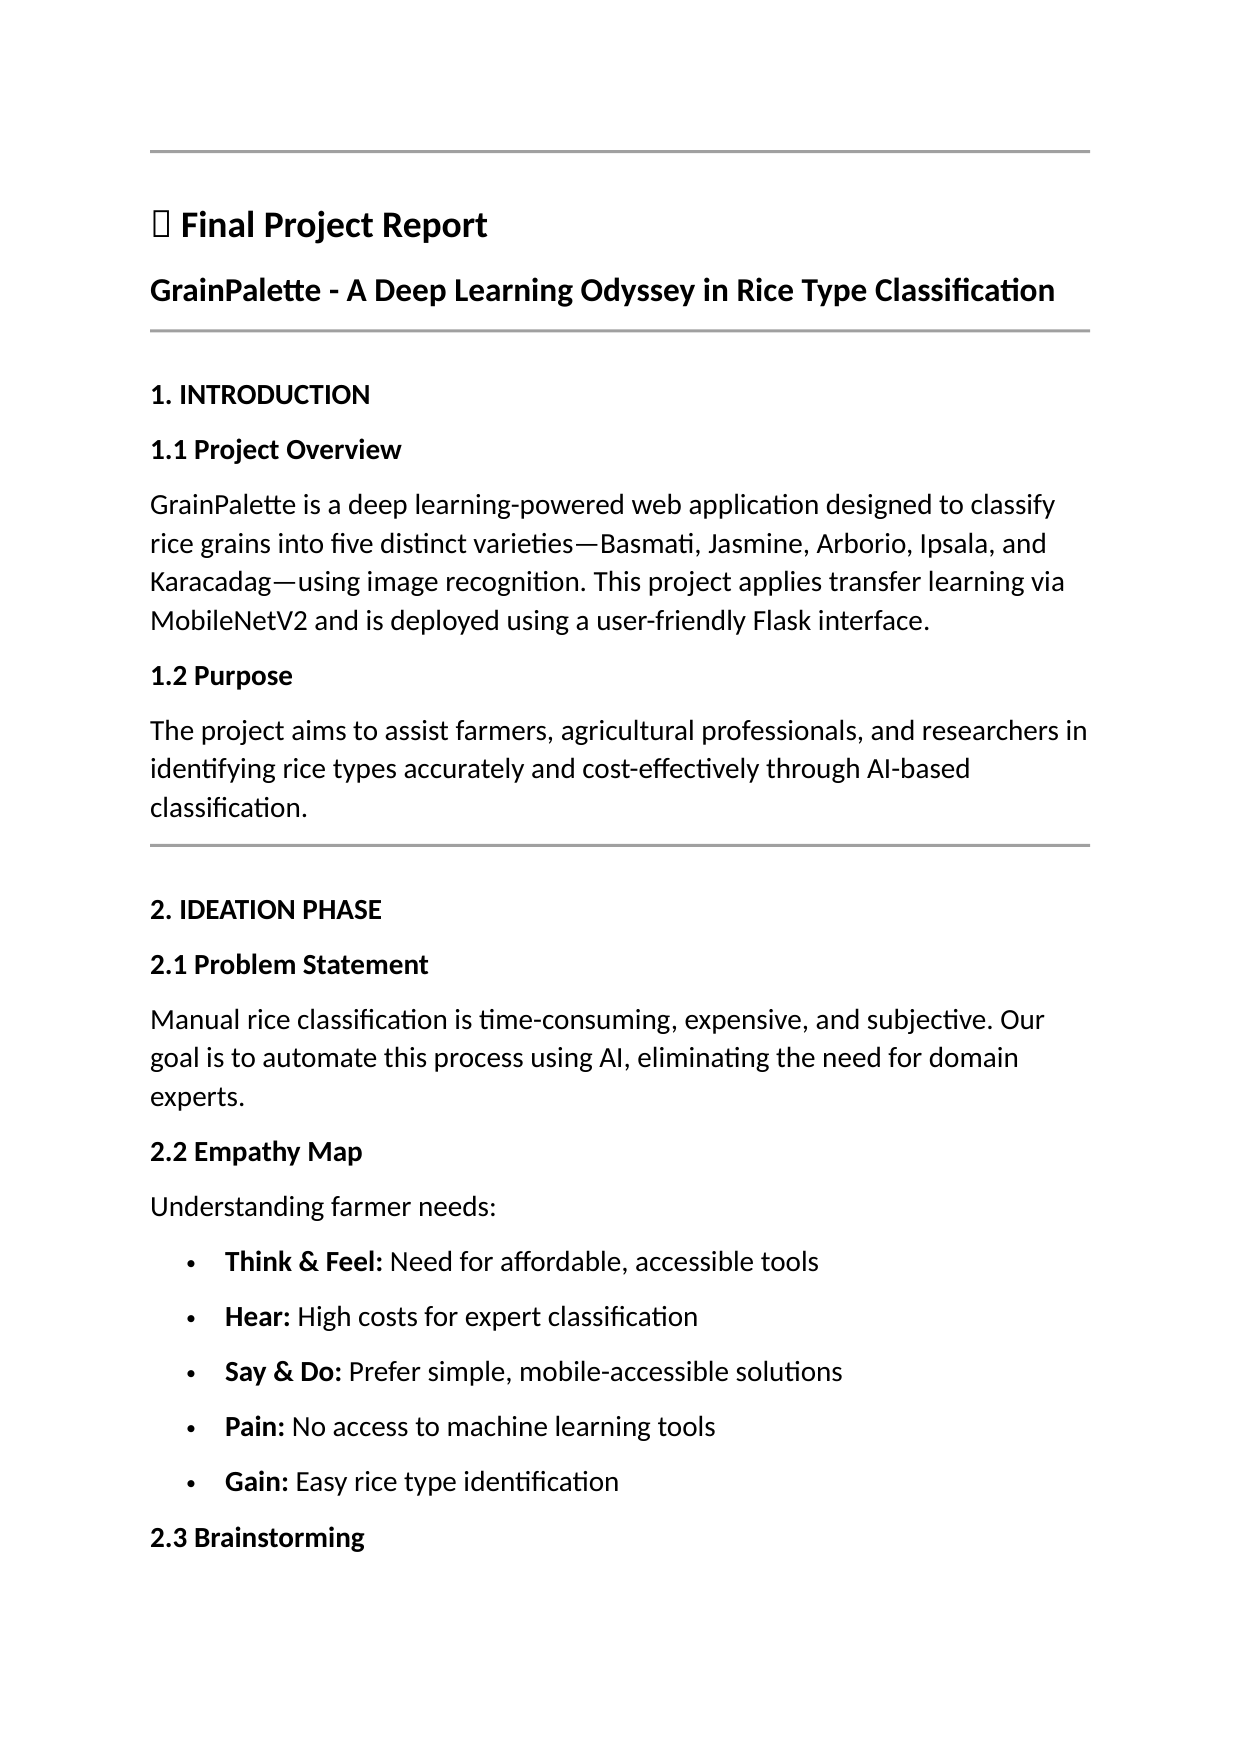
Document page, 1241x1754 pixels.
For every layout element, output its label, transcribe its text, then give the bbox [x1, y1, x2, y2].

text 📘 Final Project Report [150, 197, 1090, 248]
text 1.1 Project Overview [150, 431, 1090, 467]
text 2. IDEATION PHASE [150, 891, 1090, 926]
text GrainPalette - A Deep Learning Odyssey in Rice Type Classification [150, 269, 1090, 309]
list Say & Do: Prefer simple, mobile-accessible solutions [187, 1353, 1090, 1389]
list Pain: No access to machine learning tools [187, 1408, 1090, 1444]
text 2.1 Problem Statement [150, 946, 1090, 981]
text 2.3 Brainstorming [150, 1519, 1090, 1554]
text Understanding farmer needs: [150, 1188, 1090, 1224]
text 1. INTRODUCTION [150, 376, 1090, 412]
list Think & Feel: Need for affordable, accessible tools [187, 1243, 1090, 1279]
text The project aims to assist farmers, agricultural professionals, and researchers in identifying rice types accurately and cost-effectively through AI-based classification. [150, 712, 1090, 824]
list Gain: Easy rice type identification [187, 1463, 1090, 1499]
list Hear: High costs for expert classification [187, 1298, 1090, 1334]
text Manual rice classification is time-consuming, expensive, and subjective. Our goal is to automate this process using AI, eliminating the need for domain experts. [150, 1001, 1090, 1113]
text 1.2 Purpose [150, 657, 1090, 692]
text 2.2 Empathy Map [150, 1133, 1090, 1168]
text GrainPalette is a deep learning-powered web application designed to classify rice grains into five distinct varieties—Basmati, Jasmine, Arborio, Ipsala, and Karacadag—using image recognition. This project applies transfer learning via MobileNetV2 and is deployed using a user-friendly Flask interface. [150, 486, 1090, 637]
